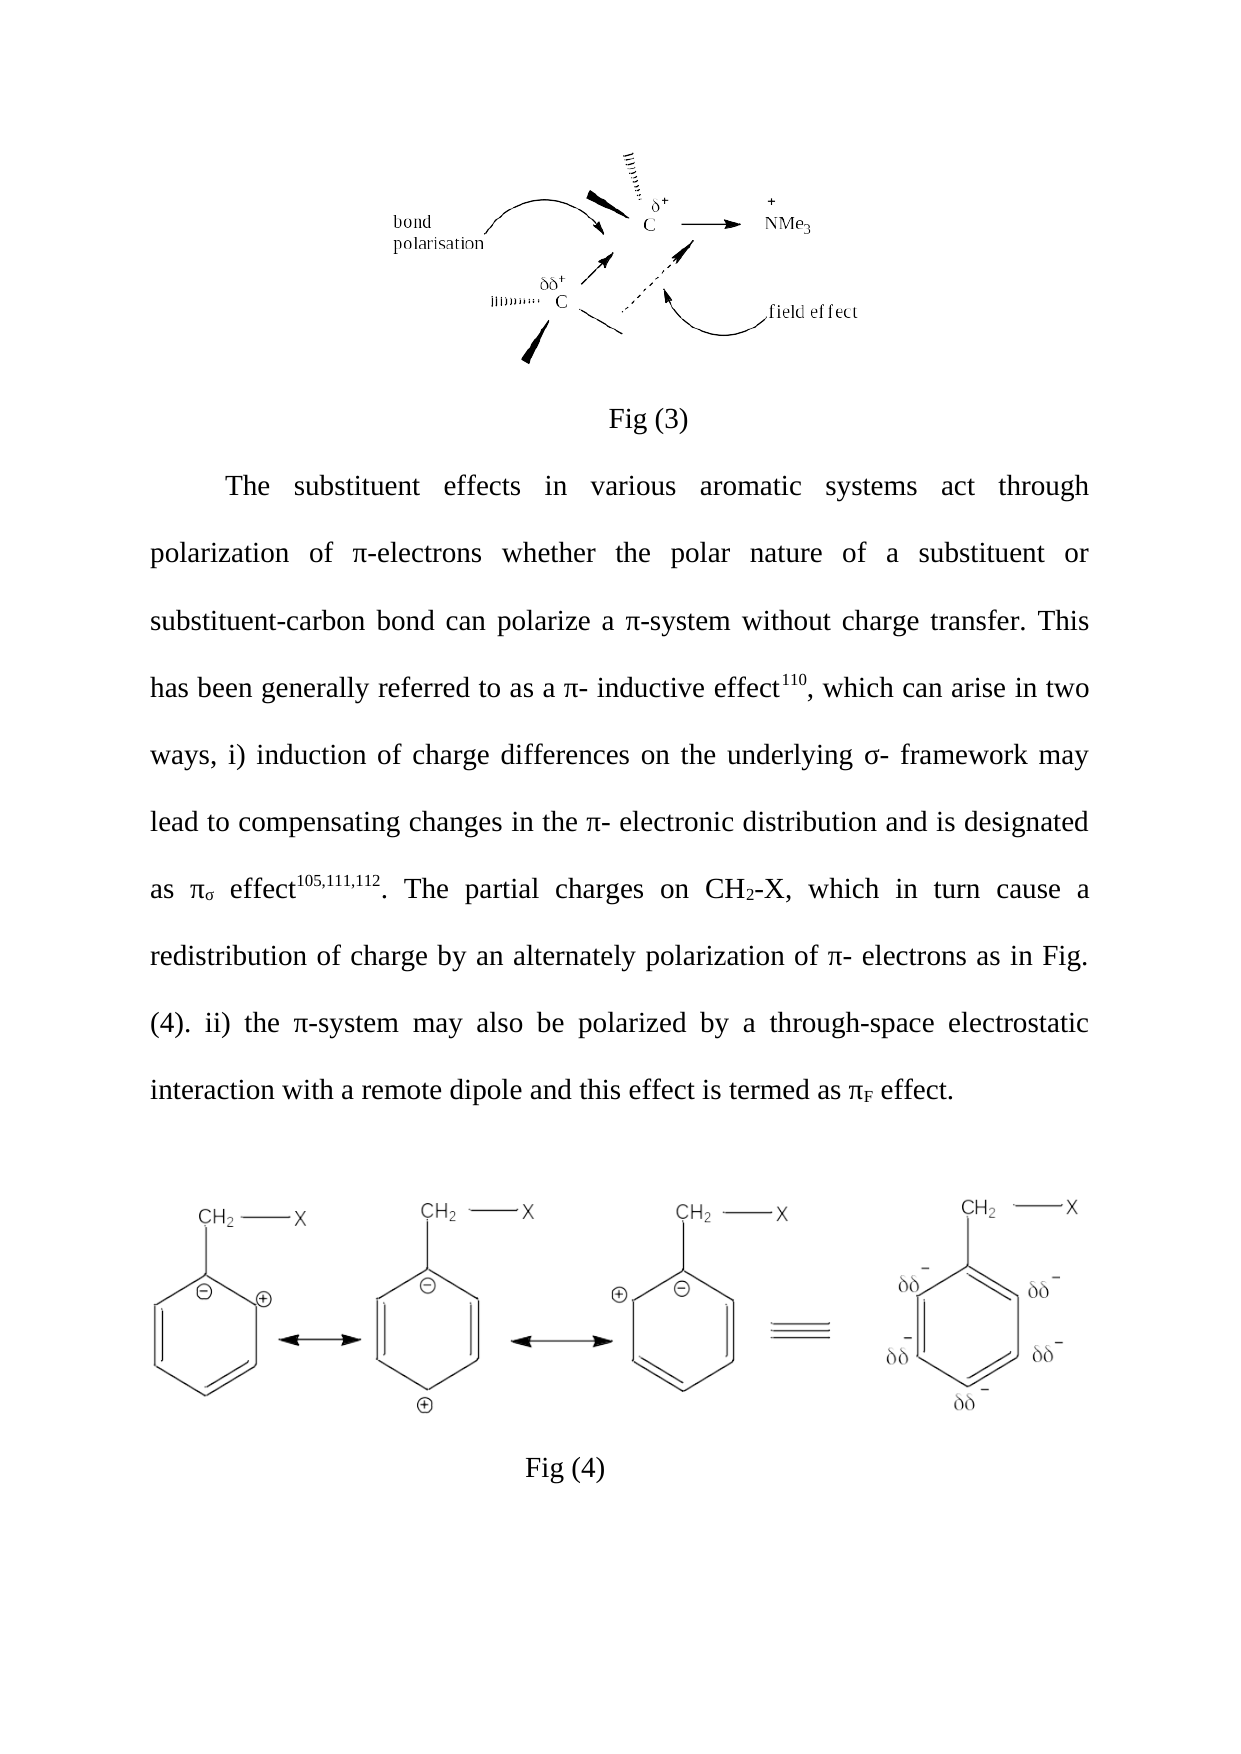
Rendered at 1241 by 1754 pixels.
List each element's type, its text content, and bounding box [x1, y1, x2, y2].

text Fig (4) [150, 1450, 1090, 1483]
text The substituent effects in various aromatic systems act through polarization of π-electrons whether the polar nature of a substituent or substituent-carbon bond can polarize a π-system without charge transfer. This has been generally referred to as a π- inductive effect110, which can arise in two ways, i) induction of charge differences on the underlying σ- framework may lead to compensating changes in the π- electronic distribution and is designated as πσ effect105,111,112. The partial charges on CH2-X, which in turn cause a redistribution of charge by an alternately polarization of π- electrons as in Fig. (4). ii) the π-system may also be polarized by a through-space electrostatic interaction with a remote dipole and this effect is termed as πF effect. [150, 468, 1090, 1106]
text Fig (3) [150, 401, 1090, 435]
